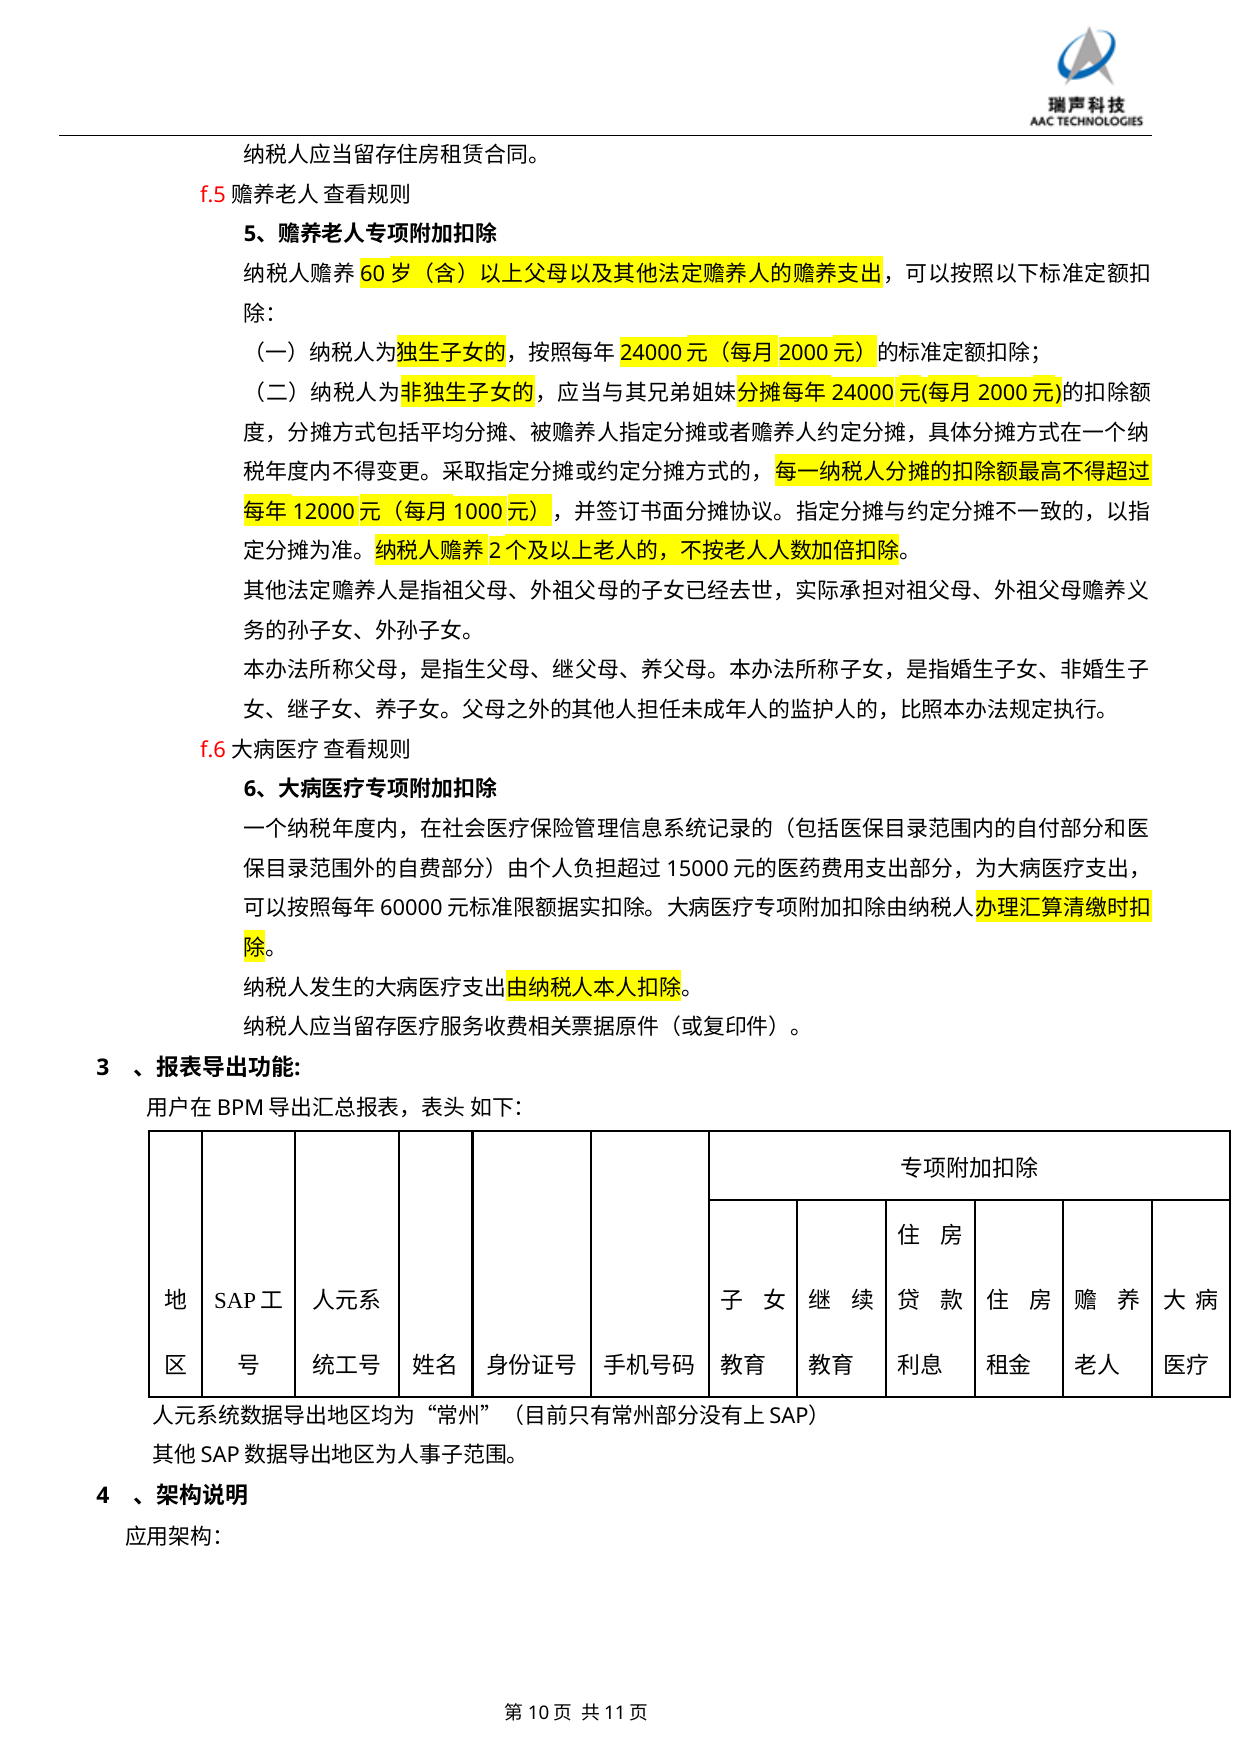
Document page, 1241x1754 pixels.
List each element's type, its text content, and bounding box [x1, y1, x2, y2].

list 其他法定赡养人是指祖父母、外祖父母的子女已经去世，实际承担对祖父母、外祖父母赡养义务的孙子女、外孙子女。 [243, 573, 1152, 644]
table_cell 子女教育 [710, 1201, 796, 1396]
table_cell 赡养老人 [1064, 1201, 1151, 1396]
table_cell 继续教育 [798, 1201, 885, 1396]
table_header 身份证号 [474, 1132, 590, 1396]
list f.6 大病医疗 查看规则 [200, 732, 1152, 763]
table_cell 住房租金 [976, 1201, 1062, 1396]
list f.5 赡养老人 查看规则 [200, 177, 1152, 208]
table_cell 大病医疗 [1153, 1201, 1229, 1396]
list 、架构说明 [96, 1477, 1152, 1510]
list 5、赡养老人专项附加扣除 [243, 216, 1152, 248]
table_header 地区 [150, 1132, 201, 1396]
list 纳税人应当留存医疗服务收费相关票据原件（或复印件）。 [243, 1009, 1152, 1041]
list 本办法所称父母，是指生父母、继父母、养父母。本办法所称子女，是指婚生子女、非婚生子女、继子女、养子女。父母之外的其他人担任未成年人的监护人的，比照本办法规定执行。 [243, 652, 1152, 724]
table_header 手机号码 [592, 1132, 708, 1396]
table_header 姓名 [400, 1132, 471, 1396]
table_cell 住房贷款利息 [887, 1201, 974, 1396]
list 6、大病医疗专项附加扣除 [243, 771, 1152, 803]
list 纳税人应当留存住房租赁合同。 [243, 137, 1152, 169]
text 应用架构： [118, 1519, 1152, 1550]
table_header 专项附加扣除 [710, 1132, 1229, 1198]
list （一）纳税人为独生子女的，按照每年24000元（每月2000元）的标准定额扣除； [506, 335, 687, 367]
table_header SAP工号 [203, 1132, 294, 1396]
text 其他SAP数据导出地区为人事子范围。 [103, 1437, 1152, 1469]
text 用户在BPM导出汇总报表，表头 如下： [147, 1090, 1152, 1122]
table_header 人元系统工号 [296, 1132, 398, 1396]
list 纳税人赡养60岁（含）以上父母以及其他法定赡养人的赡养支出，可以按照以下标准定额扣除： [243, 256, 1152, 327]
list （一）纳税人为独生子女的，按照每年24000元（每月2000元）的标准定额扣除； [243, 335, 397, 367]
list 一个纳税年度内，在社会医疗保险管理信息系统记录的（包括医保目录范围内的自付部分和医保目录范围外的自费部分）由个人负担超过15000元的医药费用支出部分，为大病医疗支出，可以按照每年60000元标准限额据实扣除。大病医疗专项附加扣除由纳税人办理汇算清缴时扣除。 [243, 811, 1152, 962]
text 人元系统数据导出地区均为“常州”（目前只有常州部分没有上SAP） [103, 1398, 1152, 1429]
list 纳税人发生的大病医疗支出由纳税人本人扣除。 [243, 969, 1152, 1001]
picture [1014, 17, 1152, 135]
list （一）纳税人为独生子女的，按照每年24000元（每月2000元）的标准定额扣除； [877, 335, 1152, 367]
list 、报表导出功能: [96, 1049, 1152, 1082]
list （二）纳税人为非独生子女的，应当与其兄弟姐妹分摊每年24000元(每月2000元)的扣除额度，分摊方式包括平均分摊、被赡养人指定分摊或者赡养人约定分摊，具体分摊方式在一个纳税年度内不得变更。采取指定分摊或约定分摊方式的，每一纳税人分摊的扣除额最高不得超过每年12000元（每月1000元），并签订书面分摊协议。指定分摊与约定分摊不一致的，以指定分摊为准。纳税人赡养2个及以上老人的，不按老人人数加倍扣除。 [243, 375, 1152, 565]
